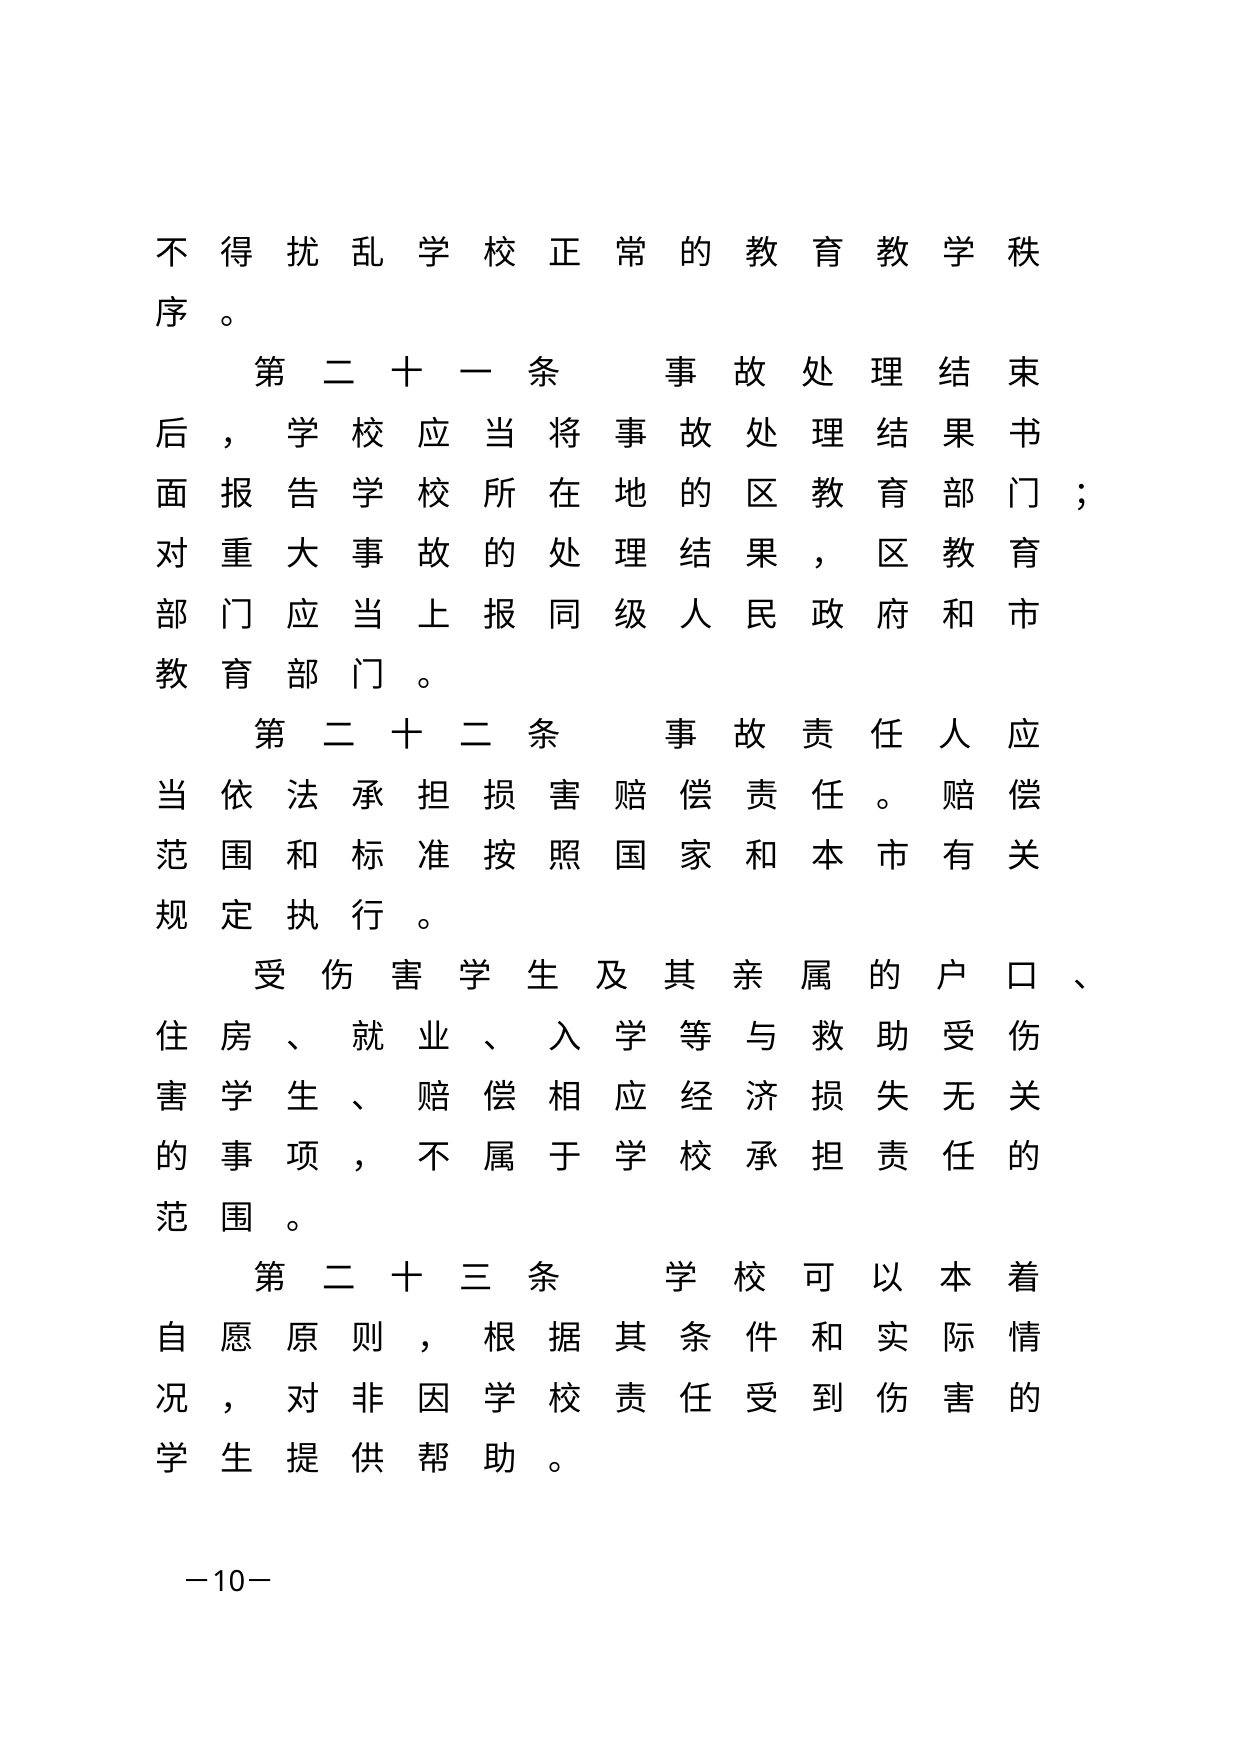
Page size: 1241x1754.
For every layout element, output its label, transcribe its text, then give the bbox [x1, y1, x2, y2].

text 第二十条 受伤害学生的父母或者其他监护人、参加事故处理的其他人在事故处理过程中，不得扰乱学校正常的教育教学秩序。 [155, 219, 1073, 340]
text 受伤害学生及其亲属的户口、住房、就业、入学等与救助受伤害学生、赔偿相应经济损失无关的事项，不属于学校承担责任的范围。 [155, 943, 1073, 1245]
text 第二十三条 学校可以本着自愿原则，根据其条件和实际情况，对非因学校责任受到伤害的学生提供帮助。 [155, 1245, 1073, 1486]
text 第二十一条 事故处理结束后，学校应当将事故处理结果书面报告学校所在地的区教育部门；对重大事故的处理结果，区教育部门应当上报同级人民政府和市教育部门。 [155, 340, 1073, 702]
text 第二十二条 事故责任人应当依法承担损害赔偿责任。赔偿范围和标准按照国家和本市有关规定执行。 [155, 702, 1073, 943]
